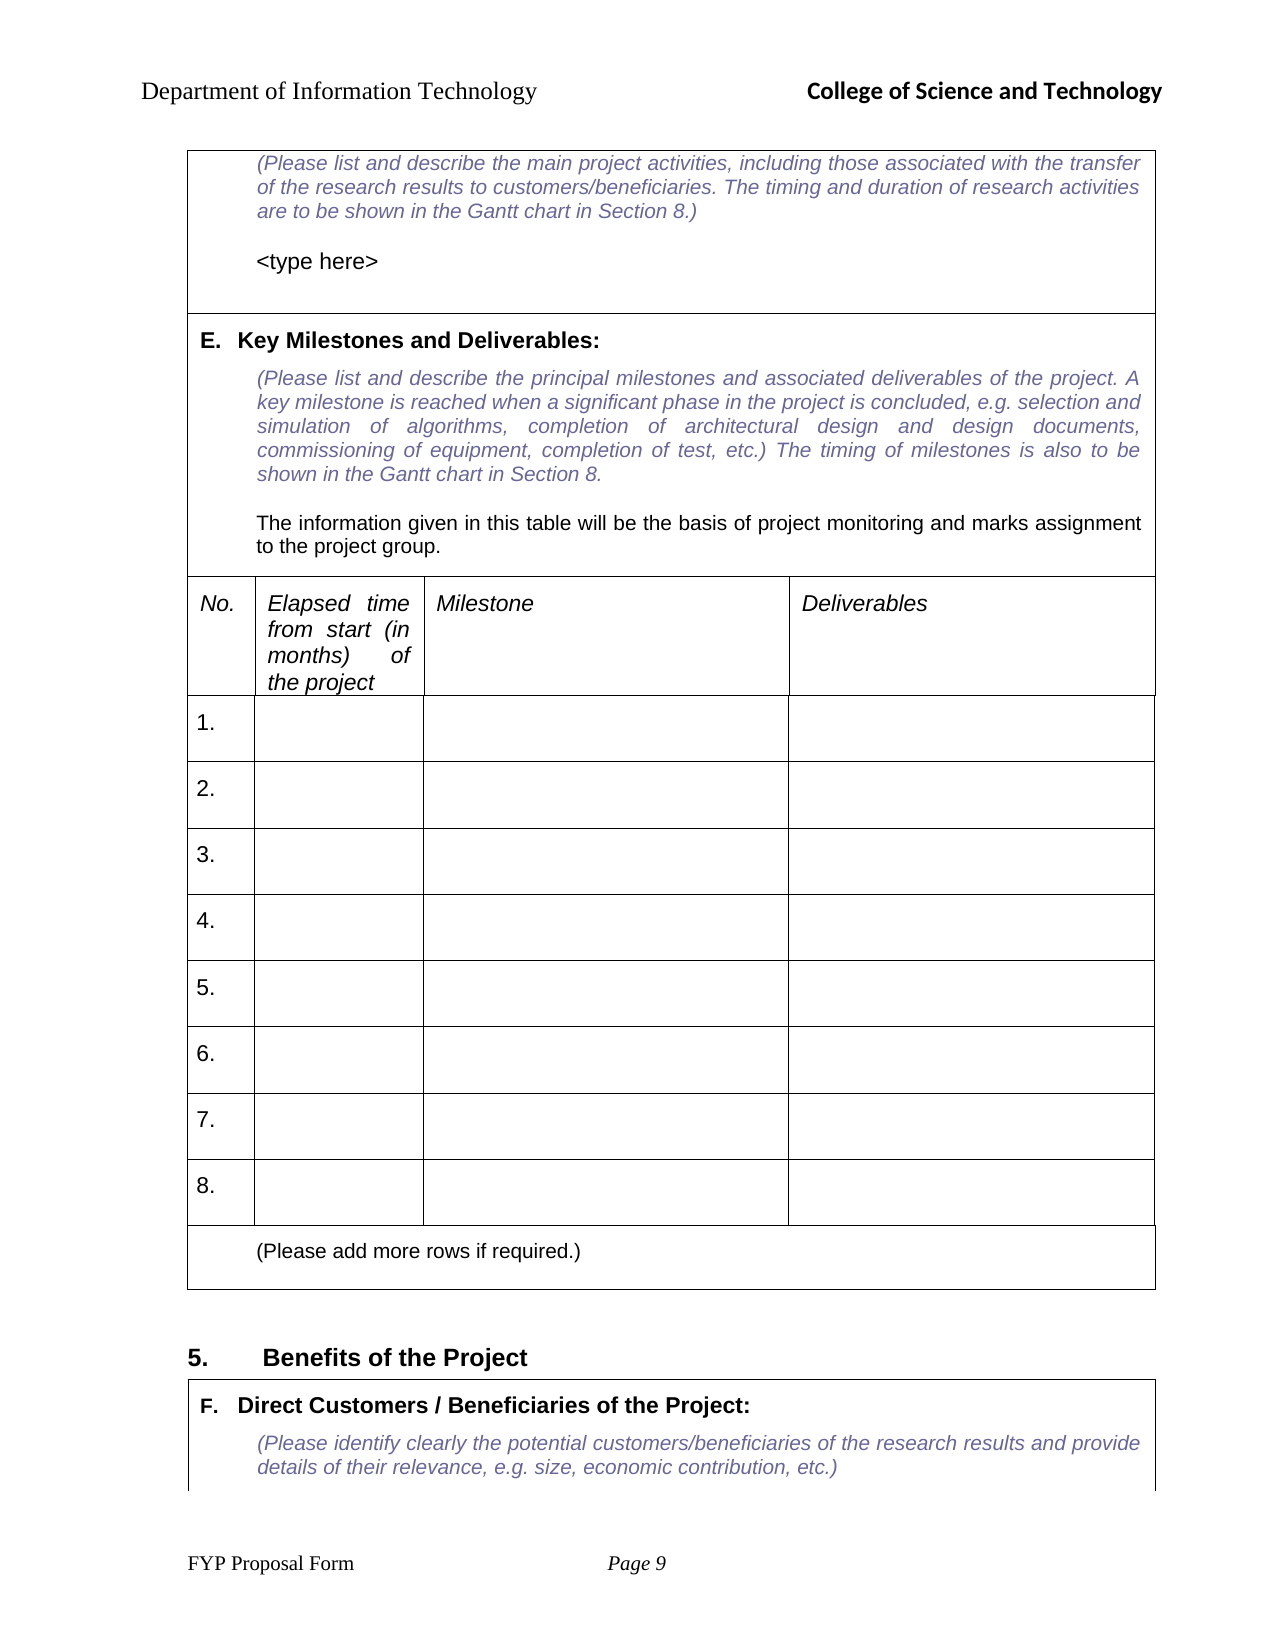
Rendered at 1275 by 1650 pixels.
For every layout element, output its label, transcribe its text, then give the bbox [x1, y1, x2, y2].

table_cell [424, 696, 788, 761]
table_cell [789, 1027, 1154, 1092]
table_cell The information given in this table will be the basis of project monitoring and marks assignment to the project group. [188, 498, 1155, 576]
table_cell [255, 829, 423, 894]
table_cell [188, 762, 254, 827]
table_cell Key Milestones and Deliverables: (Please list and describe the principal milestones and associated deliverables of the project. A key milestone is reached when a significant phase in the project is concluded, e.g. selection and simulation of algorithms, completion of architectural design and design documents, commissioning of equipment, completion of test, etc.) The timing of milestones is also to be shown in the Gantt chart in Section 8. [188, 314, 1155, 498]
table_cell [424, 961, 788, 1026]
table_cell [188, 696, 254, 761]
table_cell [255, 762, 423, 827]
table_cell [188, 829, 254, 894]
table_header Direct Customers / Beneficiaries of the Project: (Please identify clearly the potential customers/beneficiaries of the research results and provide details of their relevance, e.g. size, economic contribution, etc.) [189, 1380, 1155, 1491]
table_cell [188, 1160, 254, 1225]
table_cell [789, 1160, 1154, 1225]
table_cell Elapsed time from start (in months) of the project [256, 577, 424, 695]
table_cell [188, 1027, 254, 1092]
subtitle 5. Benefits of the Project [187, 1343, 1162, 1372]
table_cell [789, 895, 1154, 960]
table_cell Milestone [425, 577, 789, 695]
table_cell [789, 829, 1154, 894]
table_cell [789, 1094, 1154, 1159]
table_cell [424, 762, 788, 827]
table_cell [188, 1094, 254, 1159]
table_cell [424, 829, 788, 894]
table_cell Deliverables [790, 577, 1155, 695]
table_cell [255, 895, 423, 960]
table_cell [255, 1160, 423, 1225]
table_cell [255, 696, 423, 761]
table_cell [789, 762, 1154, 827]
table_cell [255, 1027, 423, 1092]
table_cell <type here> [188, 235, 1155, 313]
table_cell [188, 961, 254, 1026]
table_cell [188, 895, 254, 960]
table_cell [255, 1094, 423, 1159]
table_cell [424, 1094, 788, 1159]
table_cell [424, 1160, 788, 1225]
table_cell [255, 961, 423, 1026]
table_cell [424, 895, 788, 960]
table_cell [789, 961, 1154, 1026]
table_cell (Please add more rows if required.) [188, 1226, 1155, 1289]
table_cell [789, 696, 1154, 761]
table_cell No. [188, 577, 255, 695]
table_cell [424, 1027, 788, 1092]
